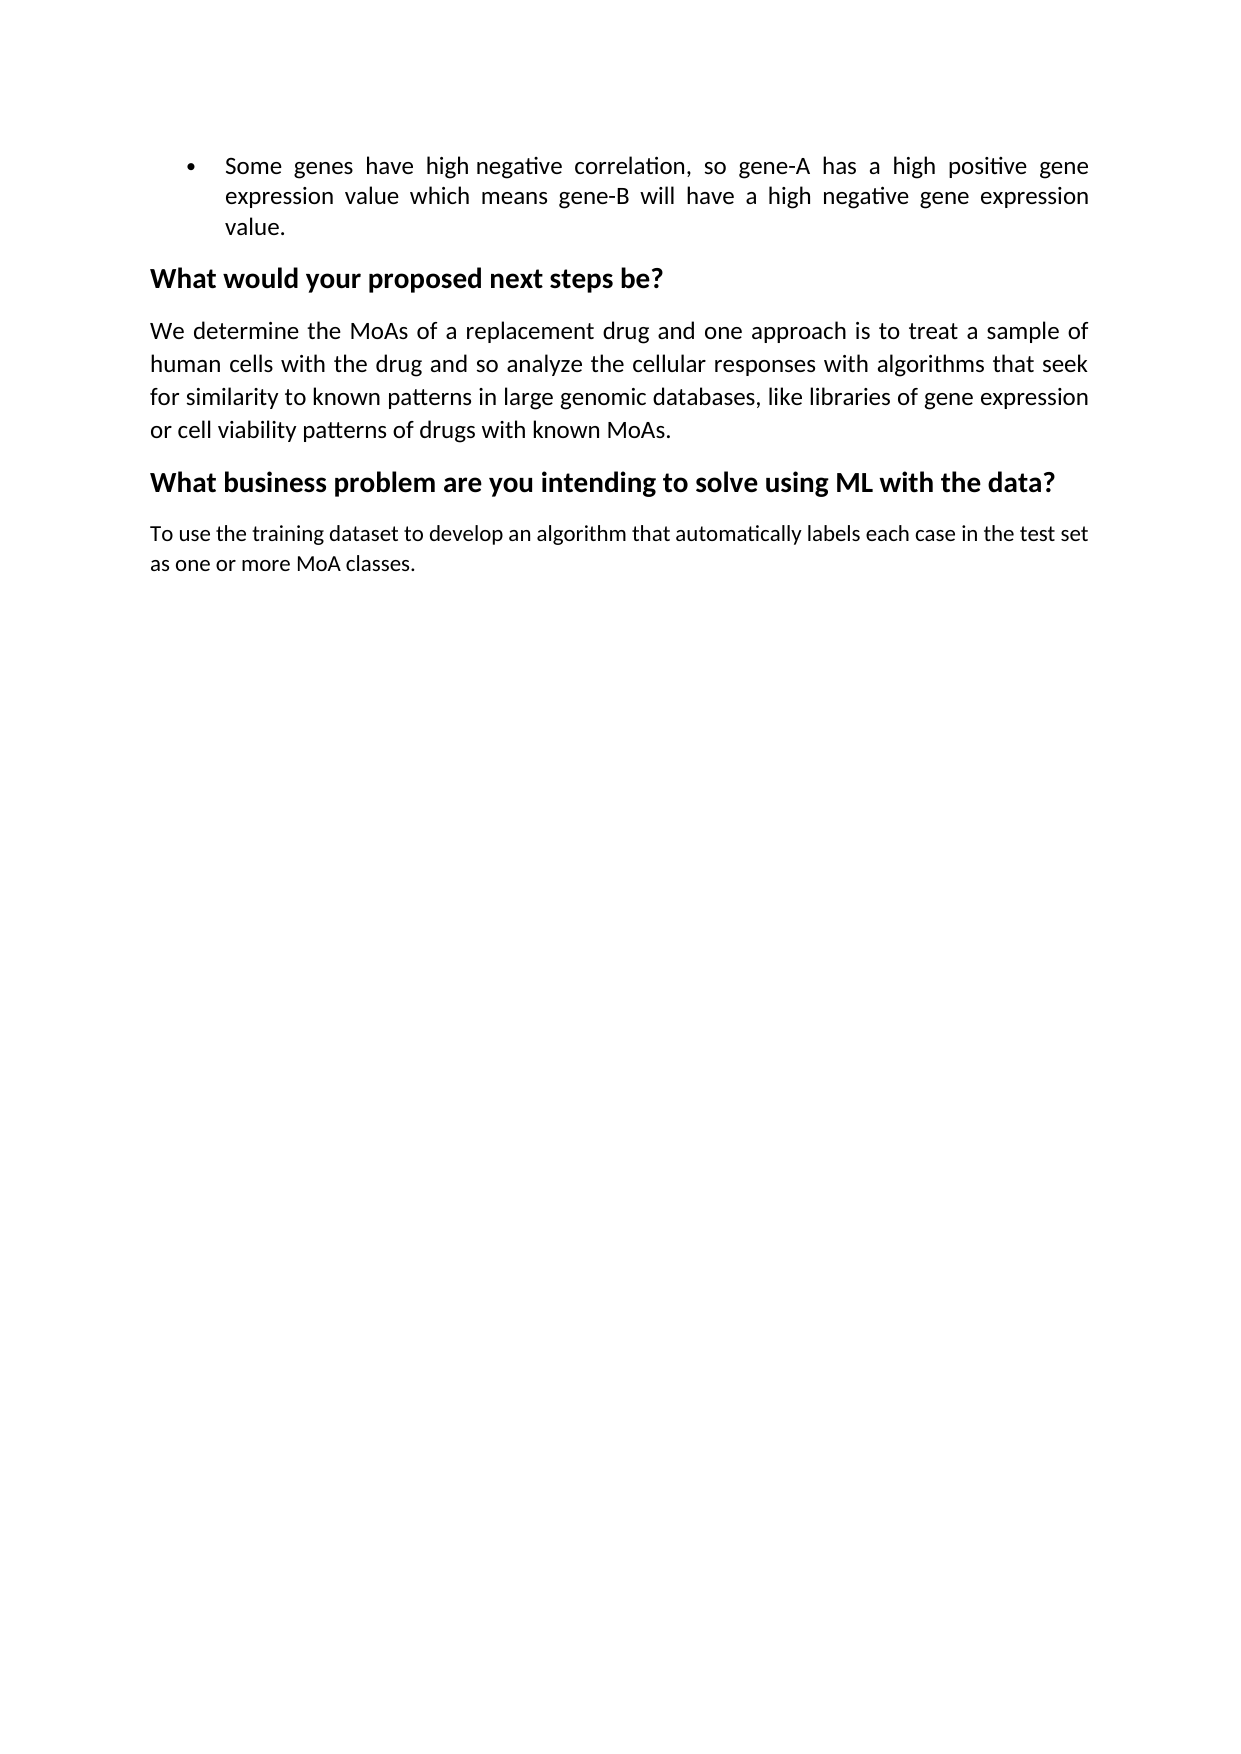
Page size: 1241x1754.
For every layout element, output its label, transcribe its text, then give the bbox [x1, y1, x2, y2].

text To use the training dataset to develop an algorithm that automatically labels each case in the test set as one or more MoA classes. [150, 519, 1090, 577]
text What business problem are you intending to solve using ML with the data? [150, 464, 1090, 499]
list Some genes have high negative correlation, so gene-A has a high positive gene expression value which means gene-B will have a high negative gene expression value. [187, 150, 1090, 242]
text We determine the MoAs of a replacement drug and one approach is to treat a sample of human cells with the drug and so analyze the cellular responses with algorithms that seek for similarity to known patterns in large genomic databases, like libraries of gene expression or cell viability patterns of drugs with known MoAs. [150, 315, 1090, 445]
text What would your proposed next steps be? [150, 260, 1090, 296]
